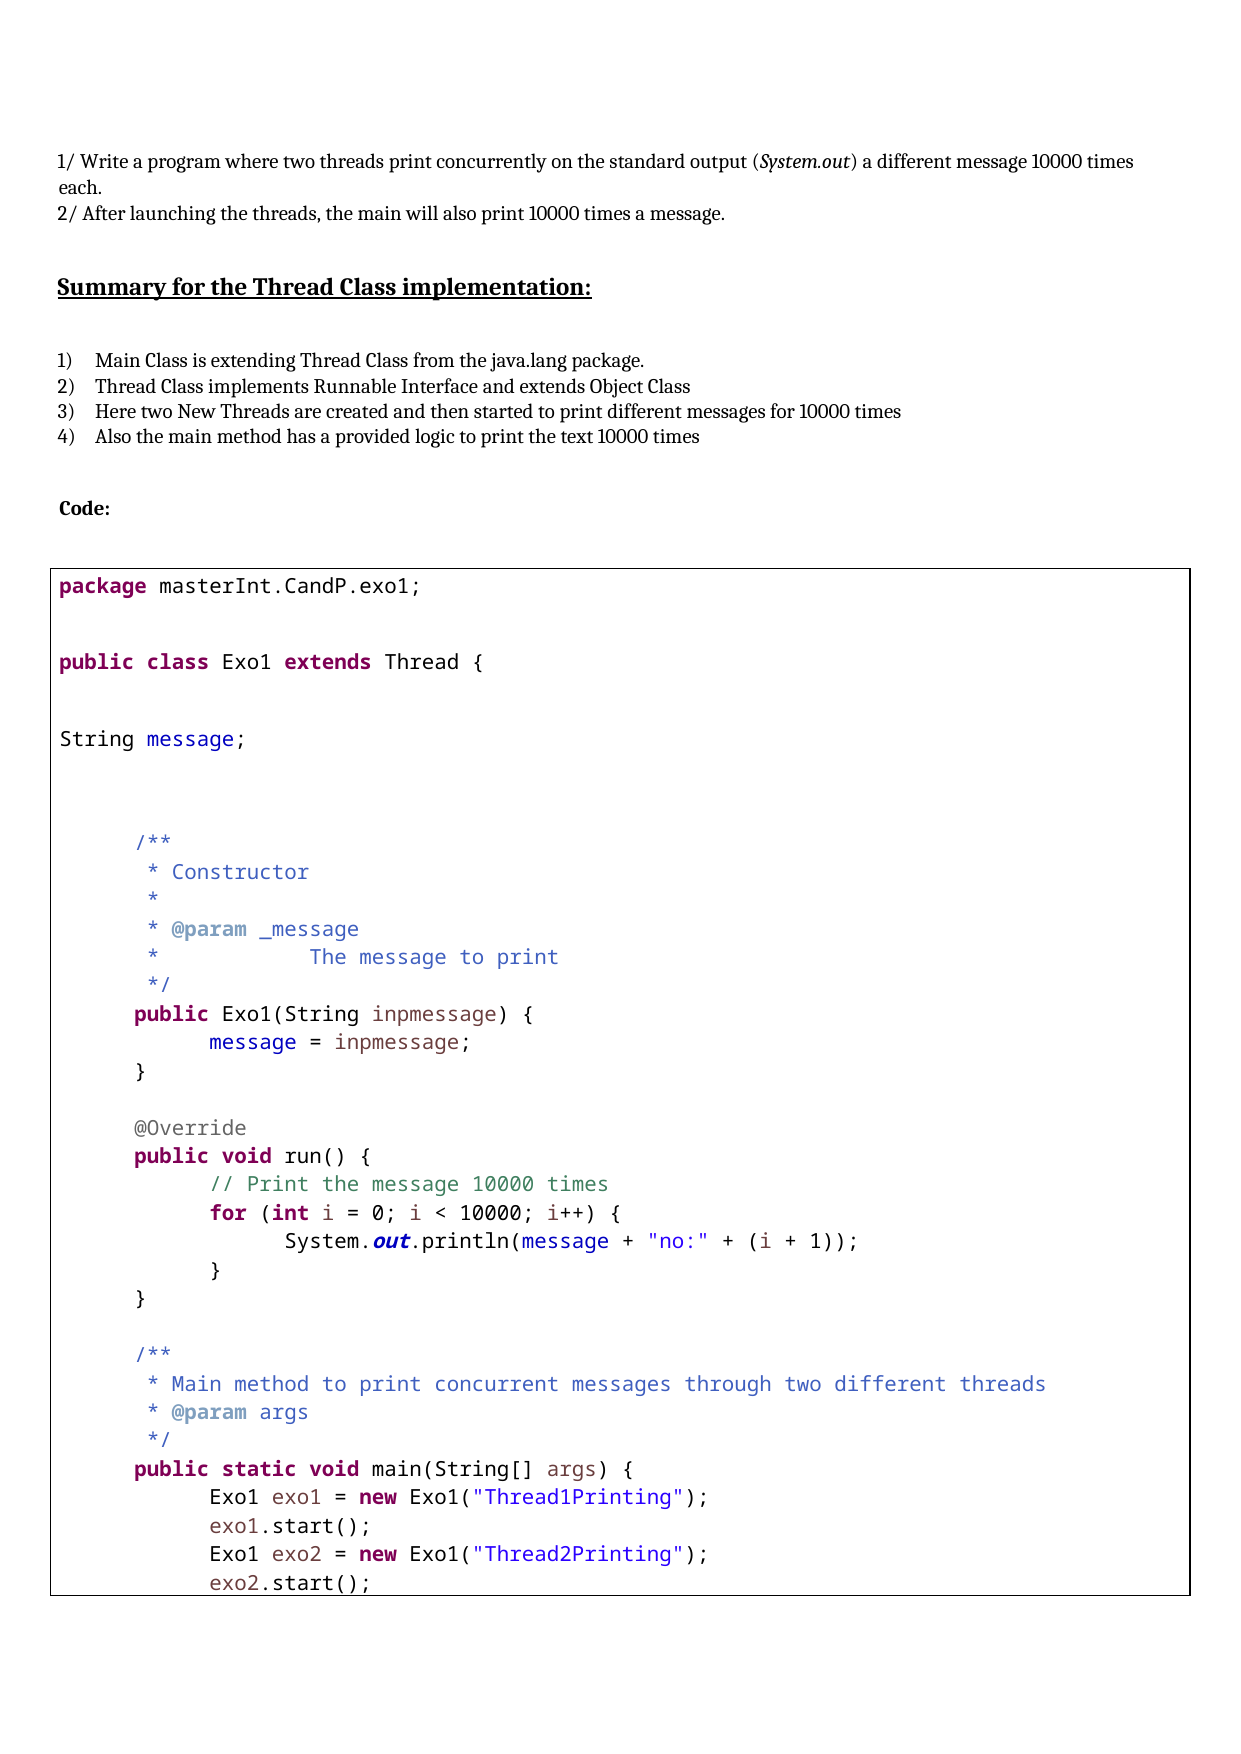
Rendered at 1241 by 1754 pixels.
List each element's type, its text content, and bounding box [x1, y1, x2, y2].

text } [59, 1056, 1181, 1084]
list Here two New Threads are created and then started to print different messages for 10000 times [57, 400, 1181, 424]
text Exo1 exo1 = new Exo1("Thread1Printing"); [59, 1482, 1181, 1511]
text 2/ After launching the threads, the main will also print 10000 times a message. [57, 201, 1181, 225]
list Also the main method has a provided logic to print the text 10000 times [57, 425, 1181, 449]
text Code: [59, 497, 1181, 521]
text package masterInt.CandP.exo1; [51, 569, 1189, 599]
text message = inpmessage; [59, 1027, 1181, 1056]
text * [59, 885, 1181, 914]
text /** [59, 1340, 1181, 1369]
text * Constructor [59, 857, 1181, 885]
text // Print the message 10000 times [59, 1169, 1181, 1198]
text for (int i = 0; i < 10000; i++) { [59, 1198, 1181, 1226]
text String message; [51, 721, 1189, 752]
text exo2.start(); [59, 1568, 1181, 1595]
text System.out.println(message + "no:" + (i + 1)); [59, 1226, 1181, 1255]
text */ [59, 971, 1181, 999]
text Exo1 exo2 = new Exo1("Thread2Printing"); [59, 1539, 1181, 1568]
text * @param args [59, 1397, 1181, 1426]
text public class Exo1 extends Thread { [51, 644, 1189, 676]
text @Override [59, 1113, 1181, 1141]
list Main Class is extending Thread Class from the java.lang package. [57, 349, 1181, 373]
text public Exo1(String inpmessage) { [59, 999, 1181, 1027]
text * Main method to print concurrent messages through two different threads [59, 1369, 1181, 1397]
text public static void main(String[] args) { [59, 1454, 1181, 1482]
list Thread Class implements Runnable Interface and extends Object Class [57, 374, 1181, 398]
text Summary for the Thread Class implementation: [57, 273, 1181, 301]
text } [59, 1255, 1181, 1283]
text exo1.start(); [59, 1511, 1181, 1539]
text */ [59, 1426, 1181, 1454]
text * The message to print [59, 942, 1181, 971]
text 1/ Write a program where two threads print concurrently on the standard output (System.out) a different message 10000 times each. [57, 150, 1181, 199]
text * @param _message [59, 914, 1181, 942]
text public void run() { [59, 1141, 1181, 1169]
text /** [59, 828, 1181, 857]
text } [59, 1283, 1181, 1312]
